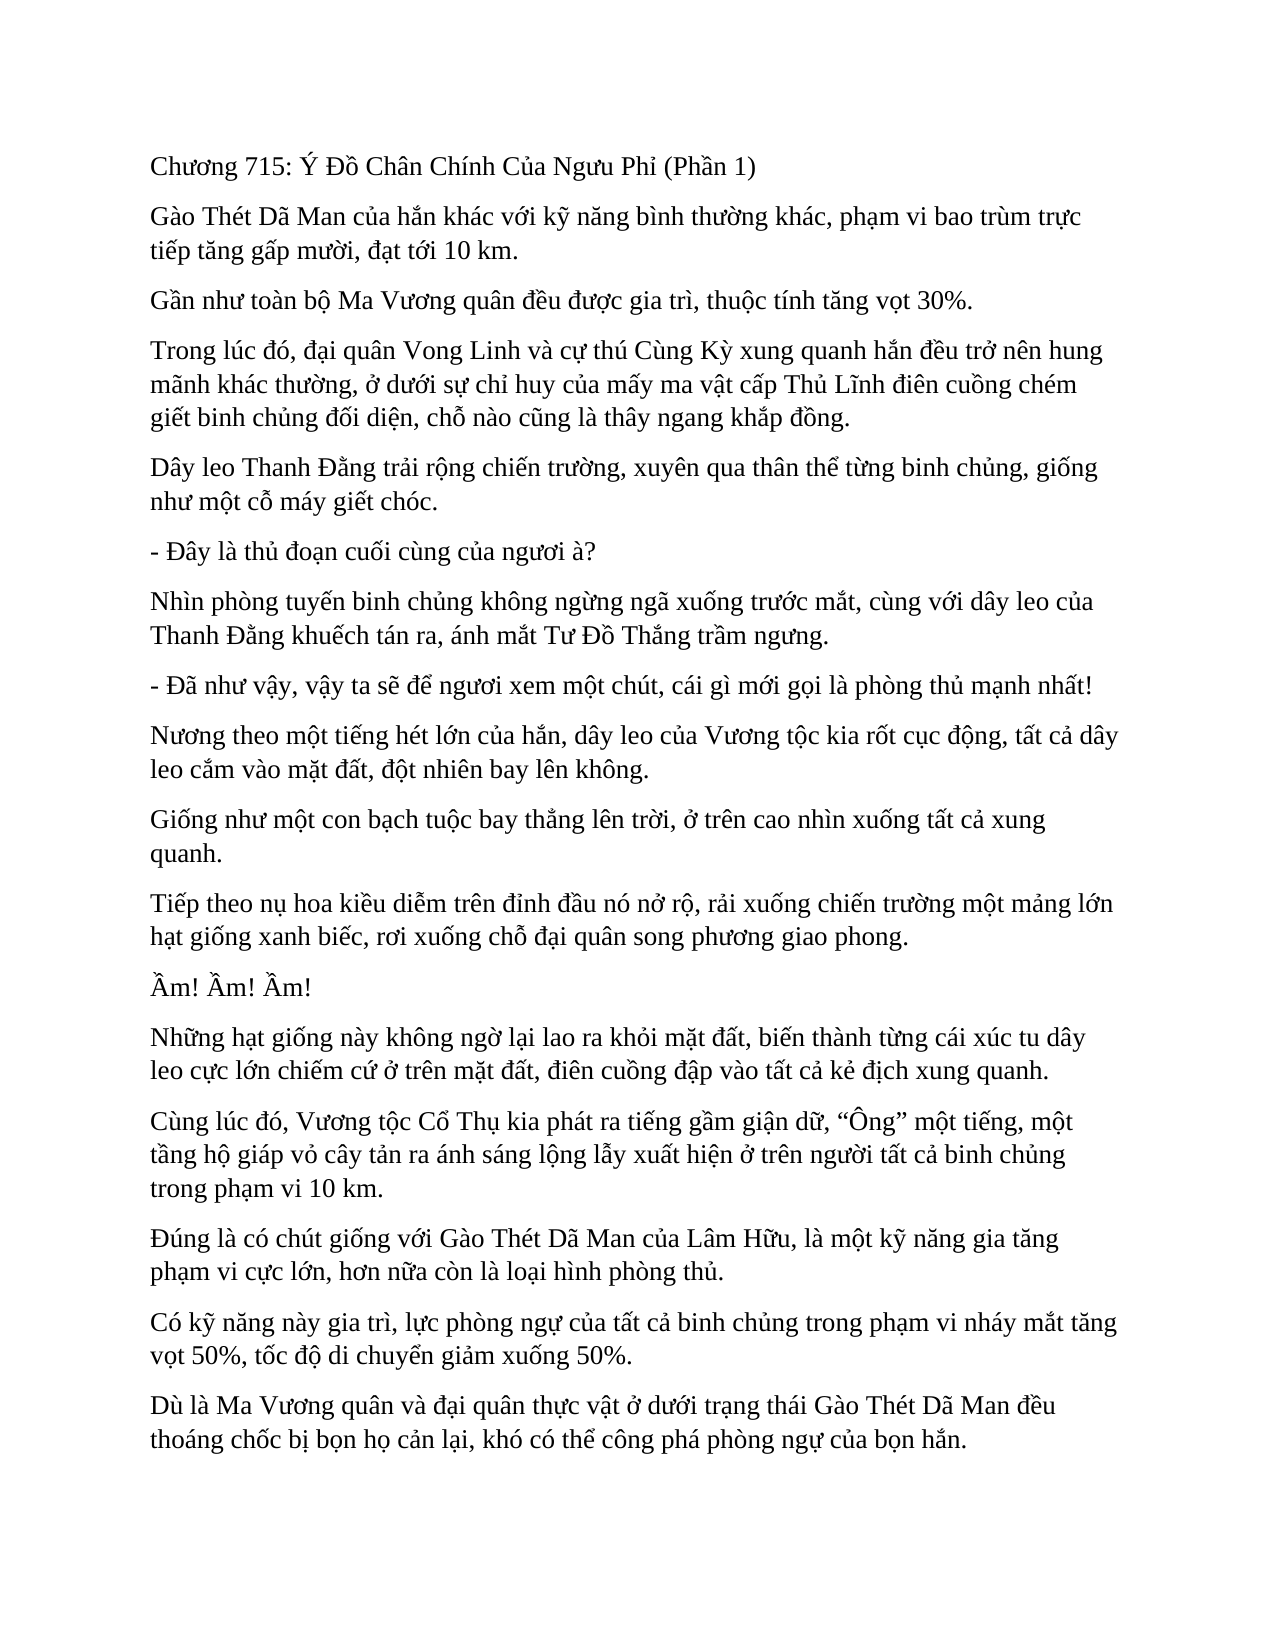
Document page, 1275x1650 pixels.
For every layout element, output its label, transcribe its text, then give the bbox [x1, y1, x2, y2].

text Giống như một con bạch tuộc bay thẳng lên trời, ở trên cao nhìn xuống tất cả xung quanh. [150, 803, 1125, 868]
text Dây leo Thanh Đằng trải rộng chiến trường, xuyên qua thân thể từng binh chủng, giống như một cỗ máy giết chóc. [150, 451, 1125, 516]
text Đúng là có chút giống với Gào Thét Dã Man của Lâm Hữu, là một kỹ năng gia tăng phạm vi cực lớn, hơn nữa còn là loại hình phòng thủ. [150, 1222, 1125, 1287]
text Nương theo một tiếng hét lớn của hắn, dây leo của Vương tộc kia rốt cục động, tất cả dây leo cắm vào mặt đất, đột nhiên bay lên không. [150, 719, 1125, 784]
text Gần như toàn bộ Ma Vương quân đều được gia trì, thuộc tính tăng vọt 30%. [150, 284, 1125, 315]
text Có kỹ năng này gia trì, lực phòng ngự của tất cả binh chủng trong phạm vi nháy mắt tăng vọt 50%, tốc độ di chuyển giảm xuống 50%. [150, 1306, 1125, 1370]
text Những hạt giống này không ngờ lại lao ra khỏi mặt đất, biến thành từng cái xúc tu dây leo cực lớn chiếm cứ ở trên mặt đất, điên cuồng đập vào tất cả kẻ địch xung quanh. [150, 1021, 1125, 1086]
text Gào Thét Dã Man của hắn khác với kỹ năng bình thường khác, phạm vi bao trùm trực tiếp tăng gấp mười, đạt tới 10 km. [150, 200, 1125, 265]
text - Đây là thủ đoạn cuối cùng của ngươi à? [150, 535, 1125, 566]
text Trong lúc đó, đại quân Vong Linh và cự thú Cùng Kỳ xung quanh hắn đều trở nên hung mãnh khác thường, ở dưới sự chỉ huy của mấy ma vật cấp Thủ Lĩnh điên cuồng chém giết binh chủng đối diện, chỗ nào cũng là thây ngang khắp đồng. [150, 334, 1125, 432]
text Cùng lúc đó, Vương tộc Cổ Thụ kia phát ra tiếng gầm giận dữ, “Ông” một tiếng, một tầng hộ giáp vỏ cây tản ra ánh sáng lộng lẫy xuất hiện ở trên người tất cả binh chủng trong phạm vi 10 km. [150, 1104, 1125, 1203]
text Tiếp theo nụ hoa kiều diễm trên đỉnh đầu nó nở rộ, rải xuống chiến trường một mảng lớn hạt giống xanh biếc, rơi xuống chỗ đại quân song phương giao phong. [150, 887, 1125, 952]
text - Đã như vậy, vậy ta sẽ để ngươi xem một chút, cái gì mới gọi là phòng thủ mạnh nhất! [150, 669, 1125, 700]
text Dù là Ma Vương quân và đại quân thực vật ở dưới trạng thái Gào Thét Dã Man đều thoáng chốc bị bọn họ cản lại, khó có thể công phá phòng ngự của bọn hắn. [150, 1389, 1125, 1454]
text Nhìn phòng tuyến binh chủng không ngừng ngã xuống trước mắt, cùng với dây leo của Thanh Đằng khuếch tán ra, ánh mắt Tư Đồ Thắng trầm ngưng. [150, 585, 1125, 650]
text Ầm! Ầm! Ầm! [150, 971, 1125, 1002]
text Chương 715: Ý Đồ Chân Chính Của Ngưu Phỉ (Phần 1) [150, 150, 1125, 181]
